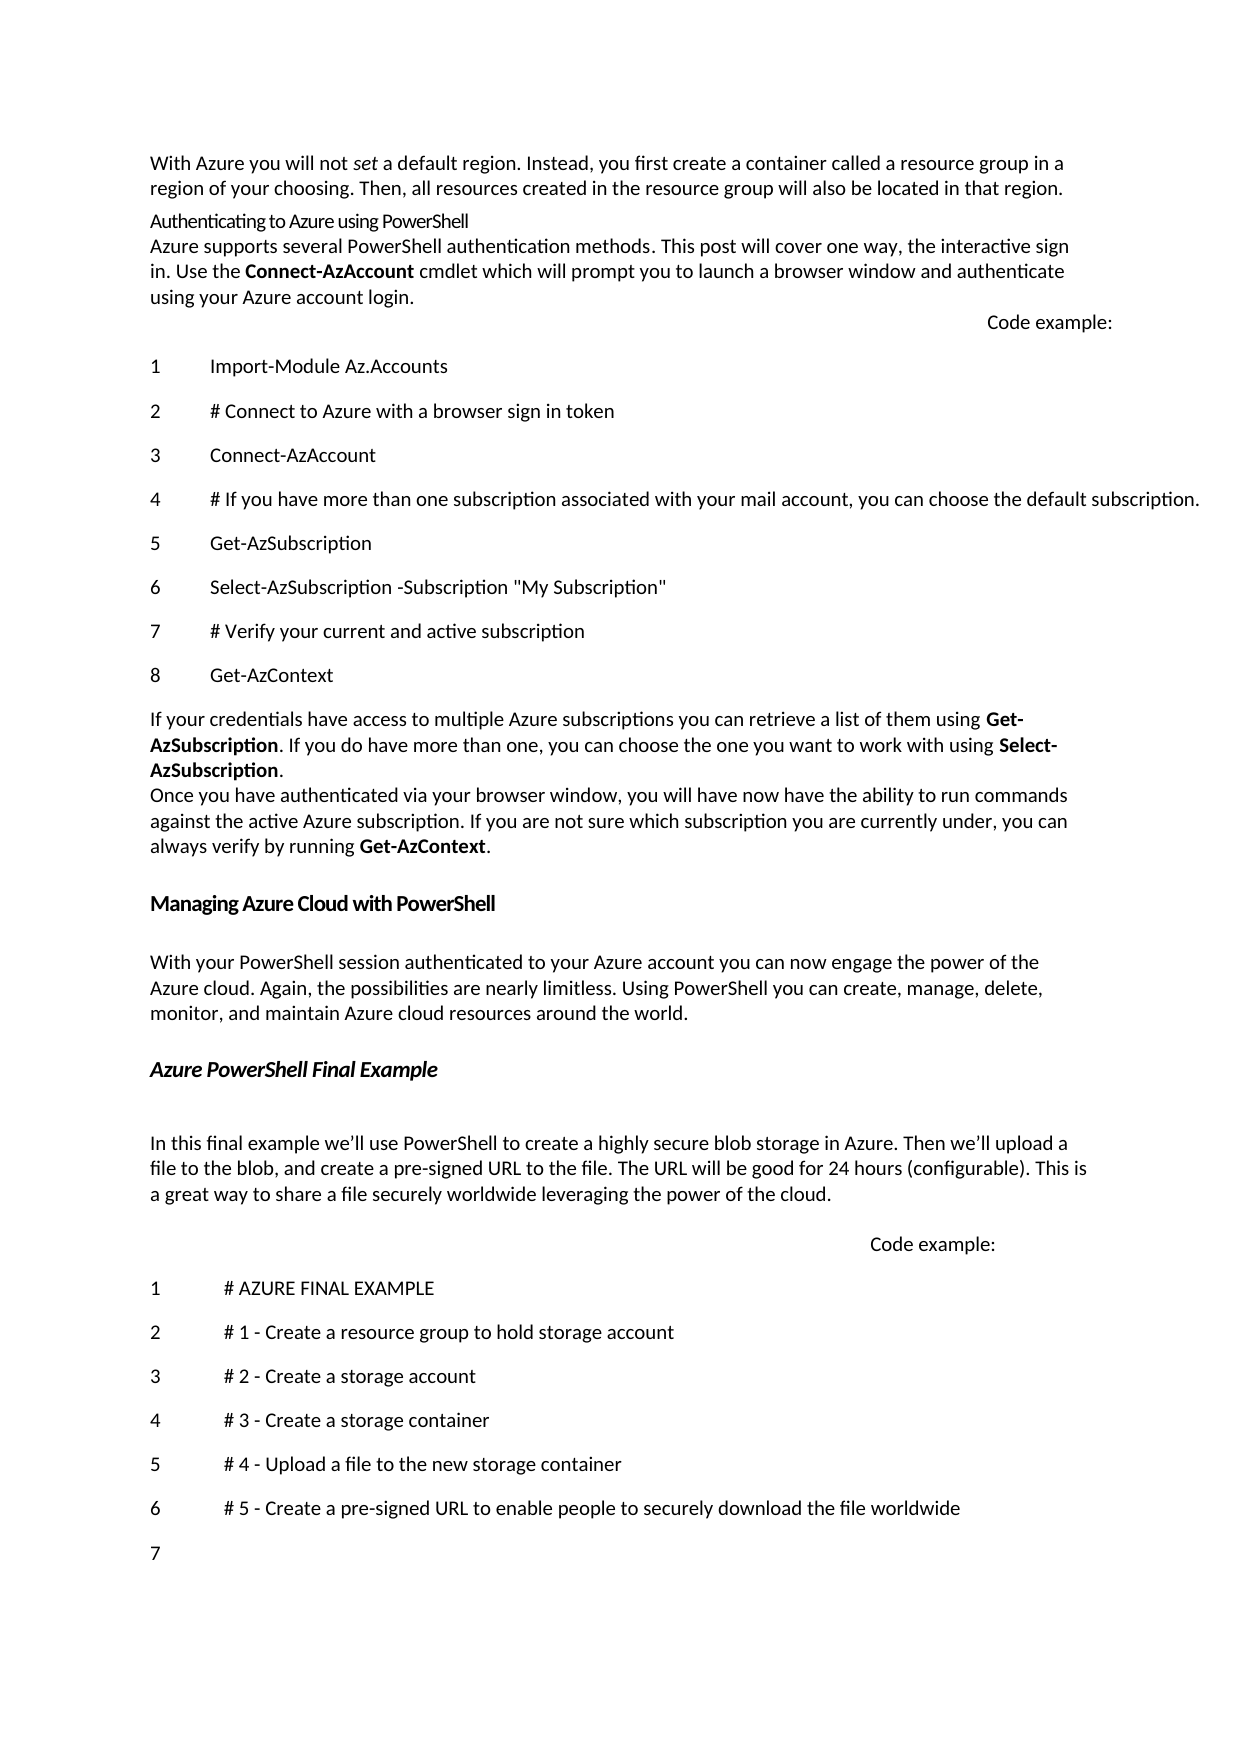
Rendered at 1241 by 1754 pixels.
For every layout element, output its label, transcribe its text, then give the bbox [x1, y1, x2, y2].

subtitle Managing Azure Cloud with PowerShell [150, 884, 1090, 917]
text If your credentials have access to multiple Azure subscriptions you can retrieve a list of them using Get-AzSubscription. If you do have more than one, you can choose the one you want to work with using Select-AzSubscription. [150, 706, 1090, 783]
table_cell Import-Module Az.Accounts # Connect to Azure with a browser sign in token Connect-AzAccount # If you have more than one subscription associated with your mail account, you can choose the default subscription. Get-AzSubscription Select-AzSubscription -Subscription "My Subscription" # Verify your current and active subscription Get-AzContext [210, 354, 1240, 706]
text With your PowerShell session authenticated to your Azure account you can now engage the power of the Azure cloud. Again, the possibilities are nearly limitless. Using PowerShell you can create, manage, delete, monitor, and maintain Azure cloud resources around the world. [150, 949, 1090, 1026]
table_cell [224, 1275, 1240, 1584]
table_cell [150, 1275, 224, 1584]
text With Azure you will not set a default region. Instead, you first create a container called a resource group in a region of your choosing. Then, all resources created in the resource group will also be located in that region. [150, 150, 1090, 201]
subtitle Azure PowerShell Final Example [150, 1051, 1090, 1083]
text Azure supports several PowerShell authentication methods. This post will cover one way, the interactive sign in. Use the Connect-AzAccount cmdlet which will prompt you to launch a browser window and authenticate using your Azure account login. [150, 233, 1090, 309]
subtitle Authenticating to Azure using PowerShell [150, 201, 1090, 233]
text In this final example we’ll use PowerShell to create a highly secure blob storage in Azure. Then we’ll upload a file to the blob, and create a pre-signed URL to the file. The URL will be good for 24 hours (configurable). This is a great way to share a file securely worldwide leveraging the power of the cloud. [150, 1130, 1090, 1206]
table_header Code example: [150, 310, 1240, 354]
table_header Code example: [150, 1231, 1240, 1275]
text Once you have authenticated via your browser window, you will have now have the ability to run commands against the active Azure subscription. If you are not sure which subscription you are currently under, you can always verify by running Get-AzContext. [150, 783, 1090, 859]
table_cell 1 2 3 4 5 6 7 8 [150, 354, 210, 706]
